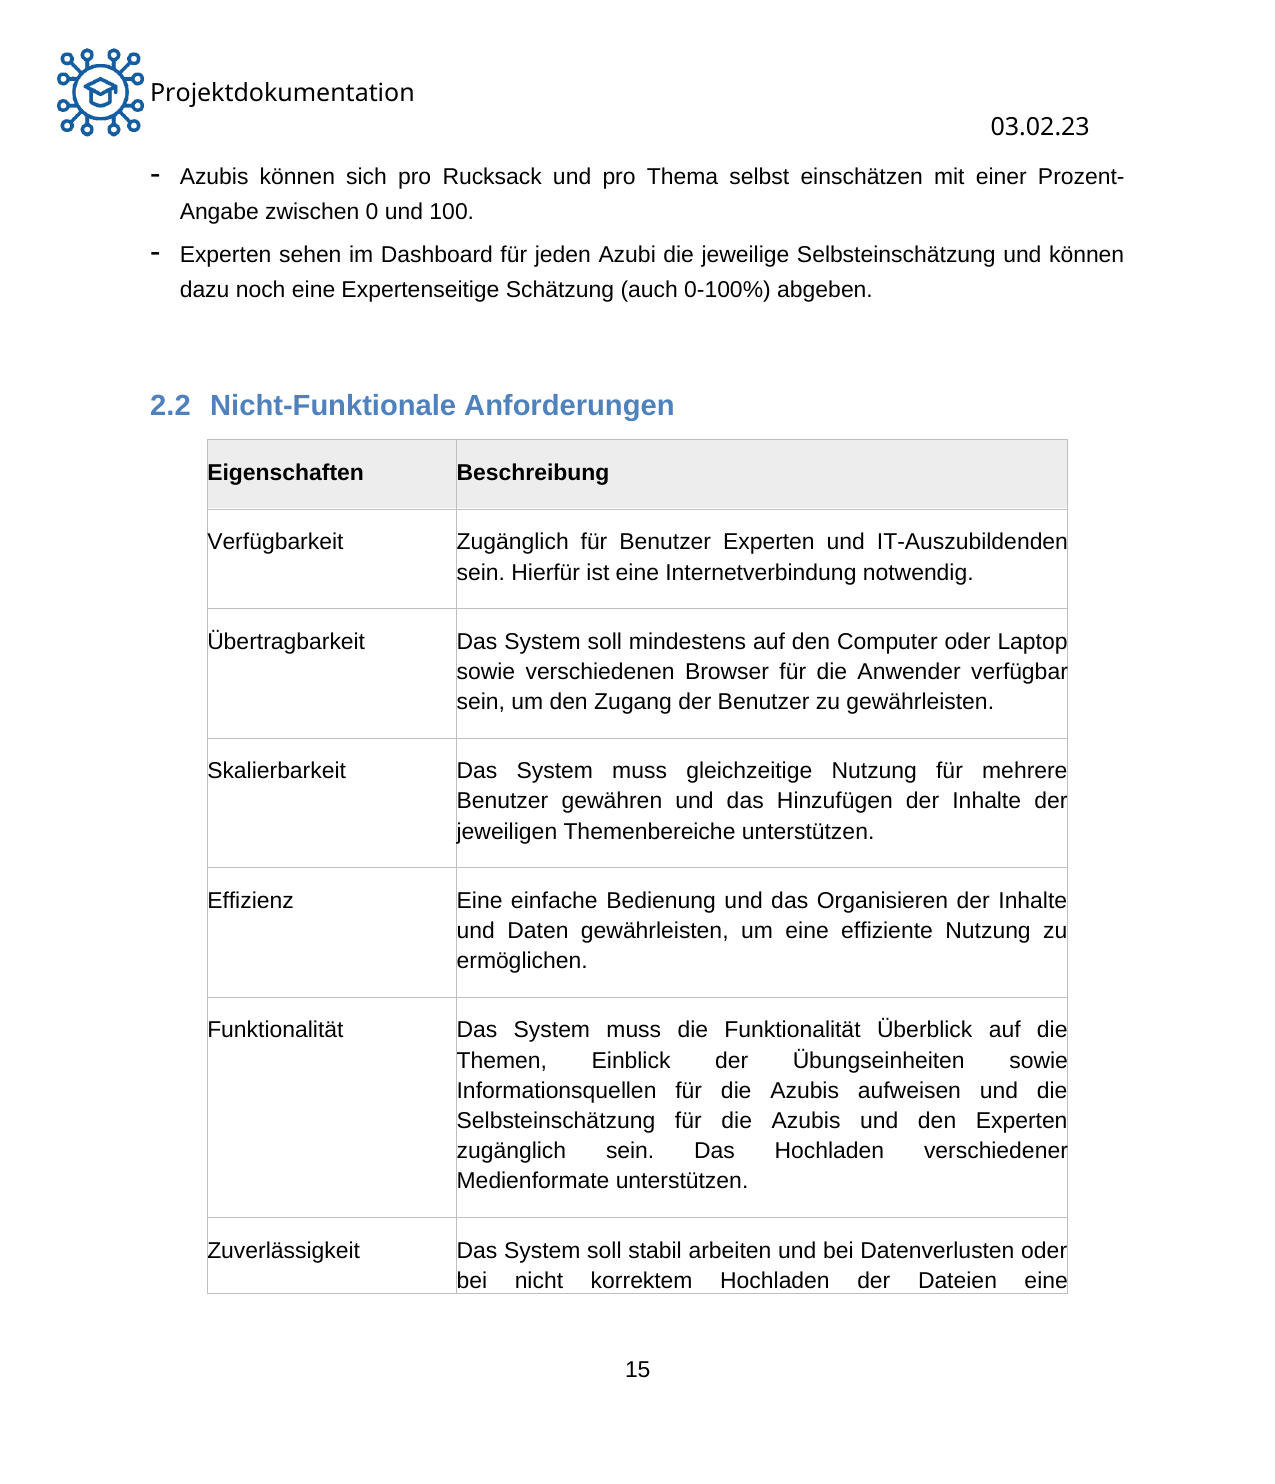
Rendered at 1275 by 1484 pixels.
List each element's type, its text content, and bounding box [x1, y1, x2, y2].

table_cell Skalierbarkeit [208, 739, 456, 867]
table_cell Funktionalität [208, 998, 456, 1217]
table_cell Das System muss die Funktionalität Überblick auf die Themen, Einblick der Übungseinheiten sowie Informationsquellen für die Azubis aufweisen und die Selbsteinschätzung für die Azubis und den Experten zugänglich sein. Das Hochladen verschiedener Medienformate unterstützen. [457, 998, 1067, 1217]
table_cell Zugänglich für Benutzer Experten und IT-Auszubildenden sein. Hierfür ist eine Internetverbindung notwendig. [457, 510, 1067, 608]
picture [34, 28, 164, 148]
table_header Eigenschaften [208, 440, 456, 508]
table_header Beschreibung [457, 440, 1067, 508]
picture [155, 85, 162, 92]
subtitle Nicht-Funktionale Anforderungen [150, 388, 1125, 422]
table_cell Verfügbarkeit [208, 510, 456, 608]
table_cell Das System soll mindestens auf den Computer oder Laptop sowie verschiedenen Browser für die Anwender verfügbar sein, um den Zugang der Benutzer zu gewährleisten. [457, 609, 1067, 737]
list Azubis können sich pro Rucksack und pro Thema selbst einschätzen mit einer Prozent-Angabe zwischen 0 und 100. [150, 150, 1125, 224]
list Experten sehen im Dashboard für jeden Azubi die jeweilige Selbsteinschätzung und können dazu noch eine Expertenseitige Schätzung (auch 0-100%) abgeben. [150, 228, 1125, 302]
table_cell Das System muss gleichzeitige Nutzung für mehrere Benutzer gewähren und das Hinzufügen der Inhalte der jeweiligen Themenbereiche unterstützen. [457, 739, 1067, 867]
table_cell Das System soll stabil arbeiten und bei Datenverlusten oder bei nicht korrektem Hochladen der Dateien eine Fehlermeldung anzeigen. [457, 1218, 1067, 1293]
table_cell Zuverlässigkeit [208, 1218, 456, 1293]
table_cell Übertragbarkeit [208, 609, 456, 737]
table_cell Eine einfache Bedienung und das Organisieren der Inhalte und Daten gewährleisten, um eine effiziente Nutzung zu ermöglichen. [457, 868, 1067, 997]
table_cell Effizienz [208, 868, 456, 997]
